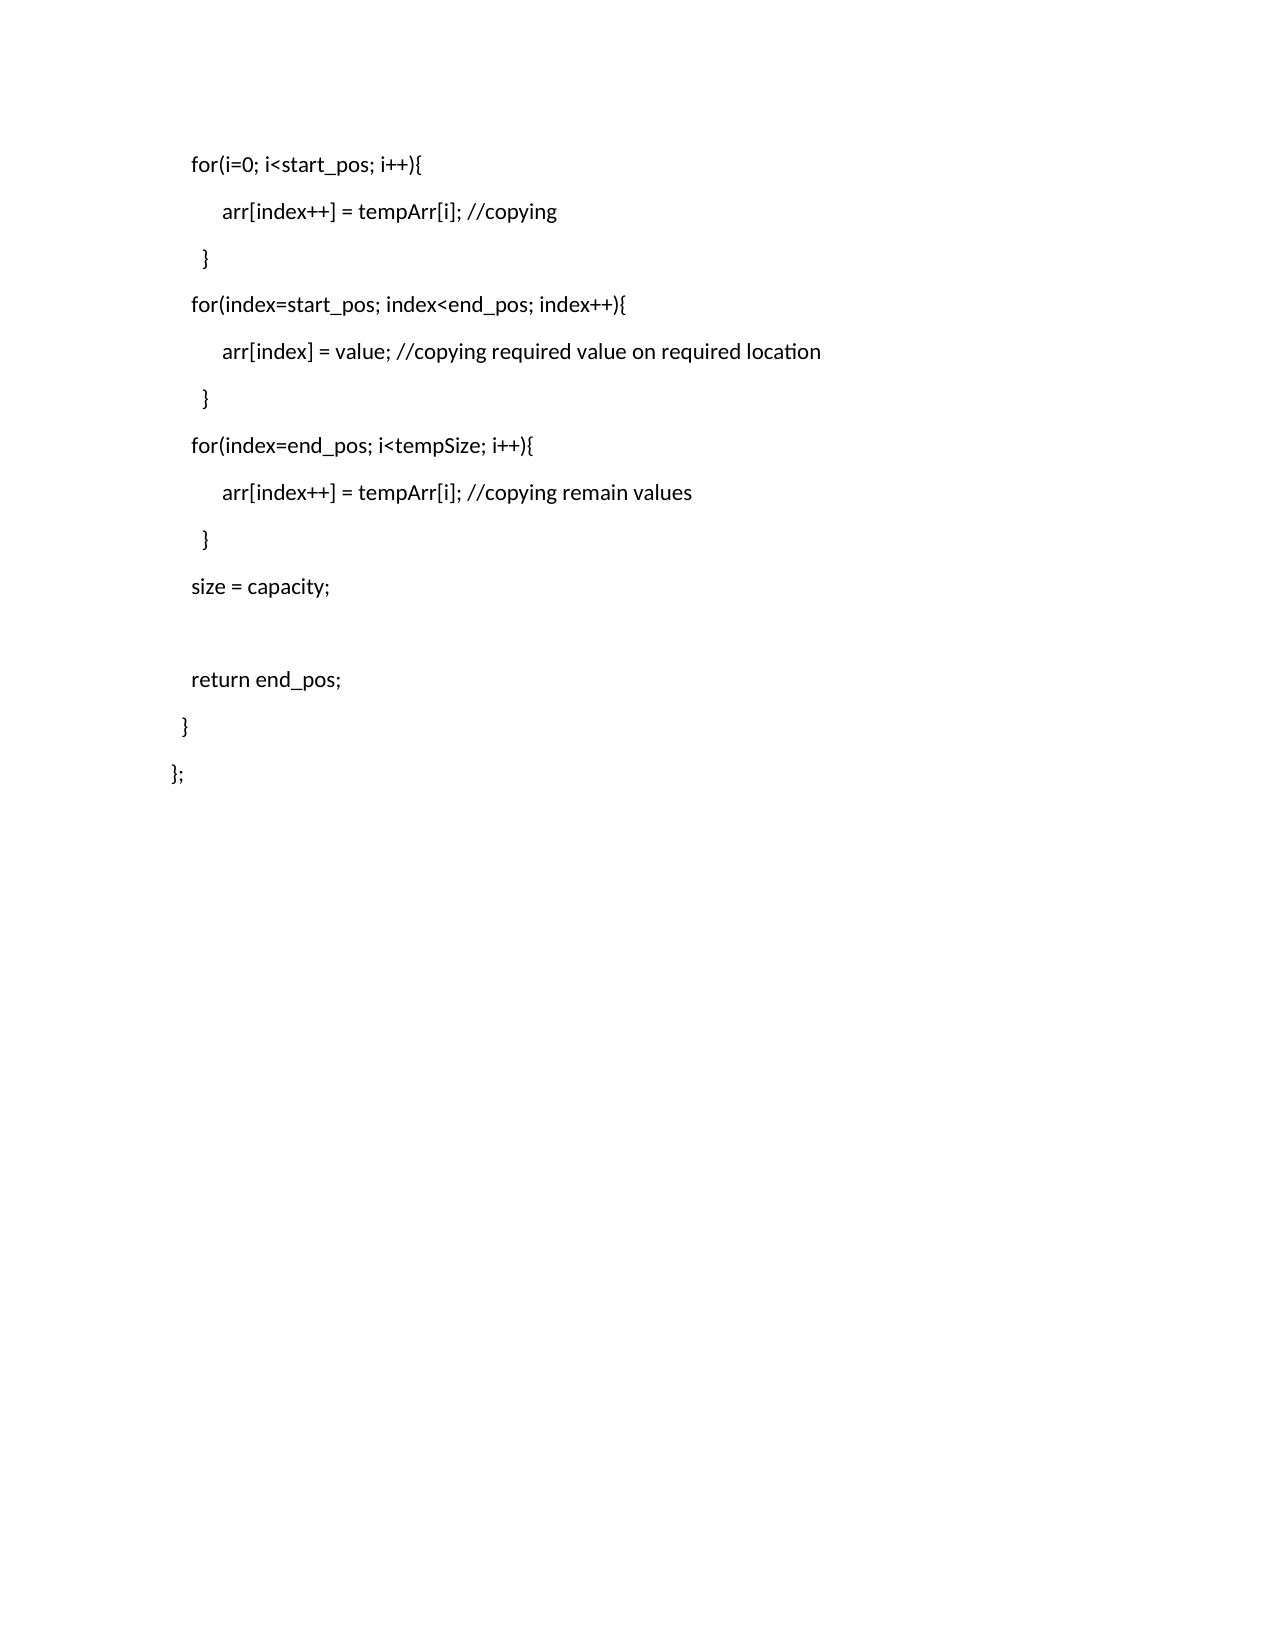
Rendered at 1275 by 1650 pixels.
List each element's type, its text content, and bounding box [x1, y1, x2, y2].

text for(index=end_pos; i<tempSize; i++){ [150, 431, 1125, 459]
text } [150, 712, 1125, 741]
text } [150, 525, 1125, 553]
text arr[index] = value; //copying required value on required location [150, 337, 1125, 366]
text for(index=start_pos; index<end_pos; index++){ [150, 291, 1125, 319]
text return end_pos; [150, 666, 1125, 694]
text }; [150, 759, 1125, 787]
text arr[index++] = tempArr[i]; //copying [150, 197, 1125, 225]
text for(i=0; i<start_pos; i++){ [150, 150, 1125, 178]
text arr[index++] = tempArr[i]; //copying remain values [150, 478, 1125, 506]
text } [150, 384, 1125, 412]
text } [150, 244, 1125, 272]
text size = capacity; [150, 572, 1125, 600]
